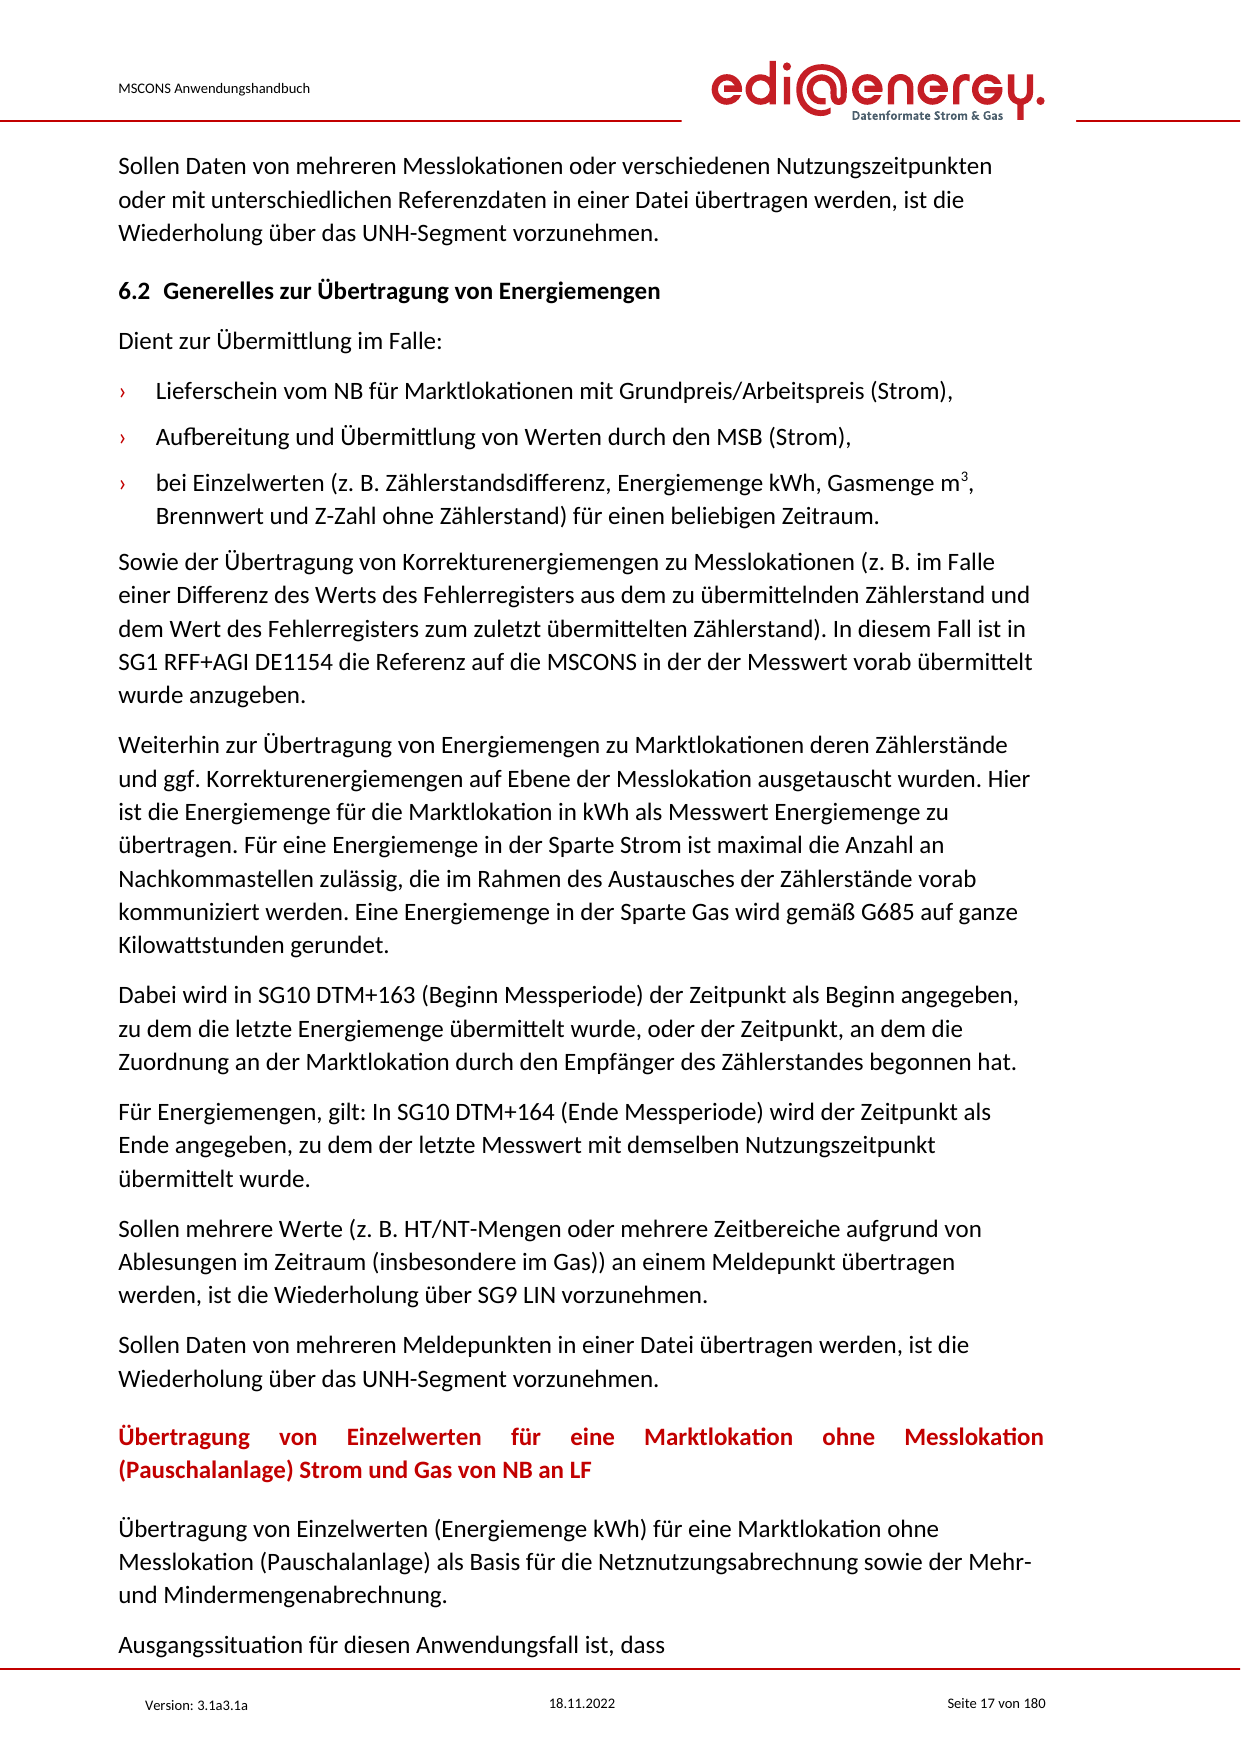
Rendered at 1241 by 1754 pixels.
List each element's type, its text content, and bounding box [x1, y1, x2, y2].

text Weiterhin zur Übertragung von Energiemengen zu Marktlokationen deren Zählerstände und ggf. Korrekturenergiemengen auf Ebene der Messlokation ausgetauscht wurden. Hier ist die Energiemenge für die Marktlokation in kWh als Messwert Energiemenge zu übertragen. Für eine Energiemenge in der Sparte Strom ist maximal die Anzahl an Nachkommastellen zulässig, die im Rahmen des Austausches der Zählerstände vorab kommuniziert werden. Eine Energiemenge in der Sparte Gas wird gemäß G685 auf ganze Kilowattstunden gerundet. [118, 727, 1045, 960]
list Aufbereitung und Übermittlung von Werten durch den MSB (Strom), [118, 418, 1045, 452]
text Übertragung von Einzelwerten für eine Marktlokation ohne Messlokation (Pauschalanlage) Strom und Gas von NB an LF [118, 1418, 1045, 1485]
text Für Energiemengen, gilt: In SG10 DTM+164 (Ende Messperiode) wird der Zeitpunkt als Ende angegeben, zu dem der letzte Messwert mit demselben Nutzungszeitpunkt übermittelt wurde. [118, 1093, 1045, 1193]
text Ausgangssituation für diesen Anwendungsfall ist, dass [118, 1627, 1045, 1660]
text Sollen Daten von mehreren Meldepunkten in einer Datei übertragen werden, ist die Wiederholung über das UNH-Segment vorzunehmen. [118, 1327, 1045, 1393]
list bei Einzelwerten (z. B. Zählerstandsdifferenz, Energiemenge kWh, Gasmenge m3, Brennwert und Z-Zahl ohne Zählerstand) für einen beliebigen Zeitraum. [118, 464, 1045, 531]
list Lieferschein vom NB für Marktlokationen mit Grundpreis/Arbeitspreis (Strom), [118, 373, 1045, 406]
subtitle Generelles zur Übertragung von Energiemengen [118, 273, 1045, 306]
text Sollen mehrere Werte (z. B. HT/NT-Mengen oder mehrere Zeitbereiche aufgrund von Ablesungen im Zeitraum (insbesondere im Gas)) an einem Meldepunkt übertragen werden, ist die Wiederholung über SG9 LIN vorzunehmen. [118, 1210, 1045, 1310]
text Sowie der Übertragung von Korrekturenergiemengen zu Messlokationen (z. B. im Falle einer Differenz des Werts des Fehlerregisters aus dem zu übermittelnden Zählerstand und dem Wert des Fehlerregisters zum zuletzt übermittelten Zählerstand). In diesem Fall ist in SG1 RFF+AGI DE1154 die Referenz auf die MSCONS in der der Messwert vorab übermittelt wurde anzugeben. [118, 543, 1045, 710]
text Übertragung von Einzelwerten (Energiemenge kWh) für eine Marktlokation ohne Messlokation (Pauschalanlage) als Basis für die Netznutzungsabrechnung sowie der Mehr- und Mindermengenabrechnung. [118, 1510, 1045, 1610]
text Dient zur Übermittlung im Falle: [118, 323, 1045, 356]
text Dabei wird in SG10 DTM+163 (Beginn Messperiode) der Zeitpunkt als Beginn angegeben, zu dem die letzte Energiemenge übermittelt wurde, oder der Zeitpunkt, an dem die Zuordnung an der Marktlokation durch den Empfänger des Zählerstandes begonnen hat. [118, 977, 1045, 1077]
text Sollen Daten von mehreren Messlokationen oder verschiedenen Nutzungszeitpunkten oder mit unterschiedlichen Referenzdaten in einer Datei übertragen werden, ist die Wiederholung über das UNH-Segment vorzunehmen. [118, 148, 1045, 248]
